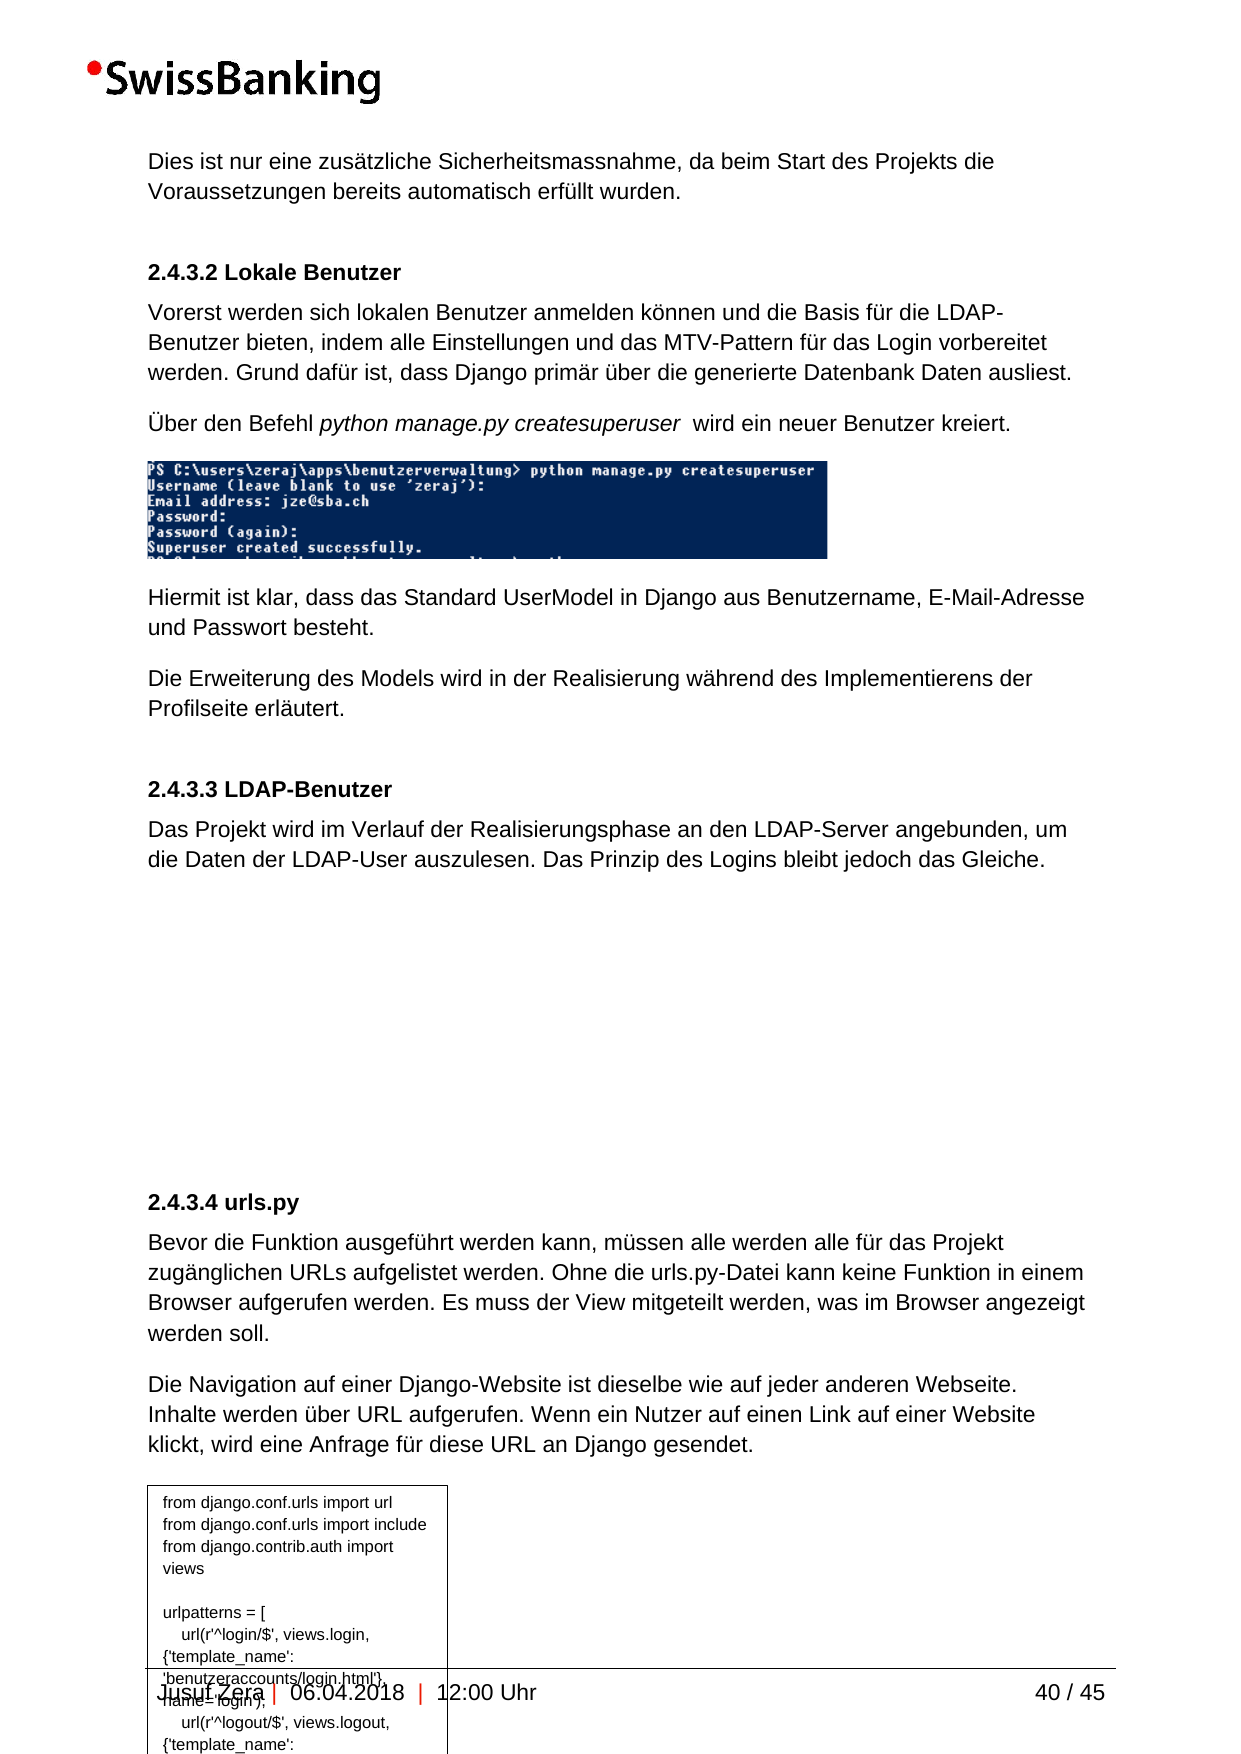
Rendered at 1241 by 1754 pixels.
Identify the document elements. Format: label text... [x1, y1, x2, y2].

text Die Navigation auf einer Django-Website ist dieselbe wie auf jeder anderen Webseite. Inhalte werden über URL aufgerufen. Wenn ein Nutzer auf einen Link auf einer Website klickt, wird eine Anfrage für diese URL an Django gesendet. [148, 1371, 1093, 1457]
text Die Erweiterung des Models wird in der Realisierung während des Implementierens der Profilseite erläutert. [148, 665, 1093, 752]
text Hiermit ist klar, dass das Standard UserModel in Django aus Benutzername, E-Mail-Adresse und Passwort besteht. [148, 583, 1093, 640]
text Dies ist nur eine zusätzliche Sicherheitsmassnahme, da beim Start des Projekts die Voraussetzungen bereits automatisch erfüllt wurden. [148, 148, 1093, 234]
text Bevor die Funktion ausgeführt werden kann, müssen alle werden alle für das Projekt zugänglichen URLs aufgelistet werden. Ohne die urls.py-Datei kann keine Funktion in einem Browser aufgerufen werden. Es muss der View mitgeteilt werden, was im Browser angezeigt werden soll. [148, 1229, 1093, 1346]
picture [87, 59, 380, 104]
subtitle 2.4.3.2 Lokale Benutzer [148, 259, 1093, 285]
subtitle 2.4.3.4 urls.py [148, 1189, 1093, 1216]
text Das Projekt wird im Verlauf der Realisierungsphase an den LDAP-Server angebunden, um die Daten der LDAP-User auszulesen. Das Prinzip des Logins bleibt jedoch das Gleiche. [148, 816, 1093, 872]
text Vorerst werden sich lokalen Benutzer anmelden können und die Basis für die LDAP-Benutzer bieten, indem alle Einstellungen und das MTV-Pattern für das Login vorbereitet werden. Grund dafür ist, dass Django primär über die generierte Datenbank Daten ausliest. [148, 298, 1093, 385]
subtitle 2.4.3.3 LDAP-Benutzer [148, 776, 1093, 803]
text Über den Befehl python manage.py createsuperuser wird ein neuer Benutzer kreiert. [148, 410, 1093, 436]
picture [147, 461, 828, 559]
